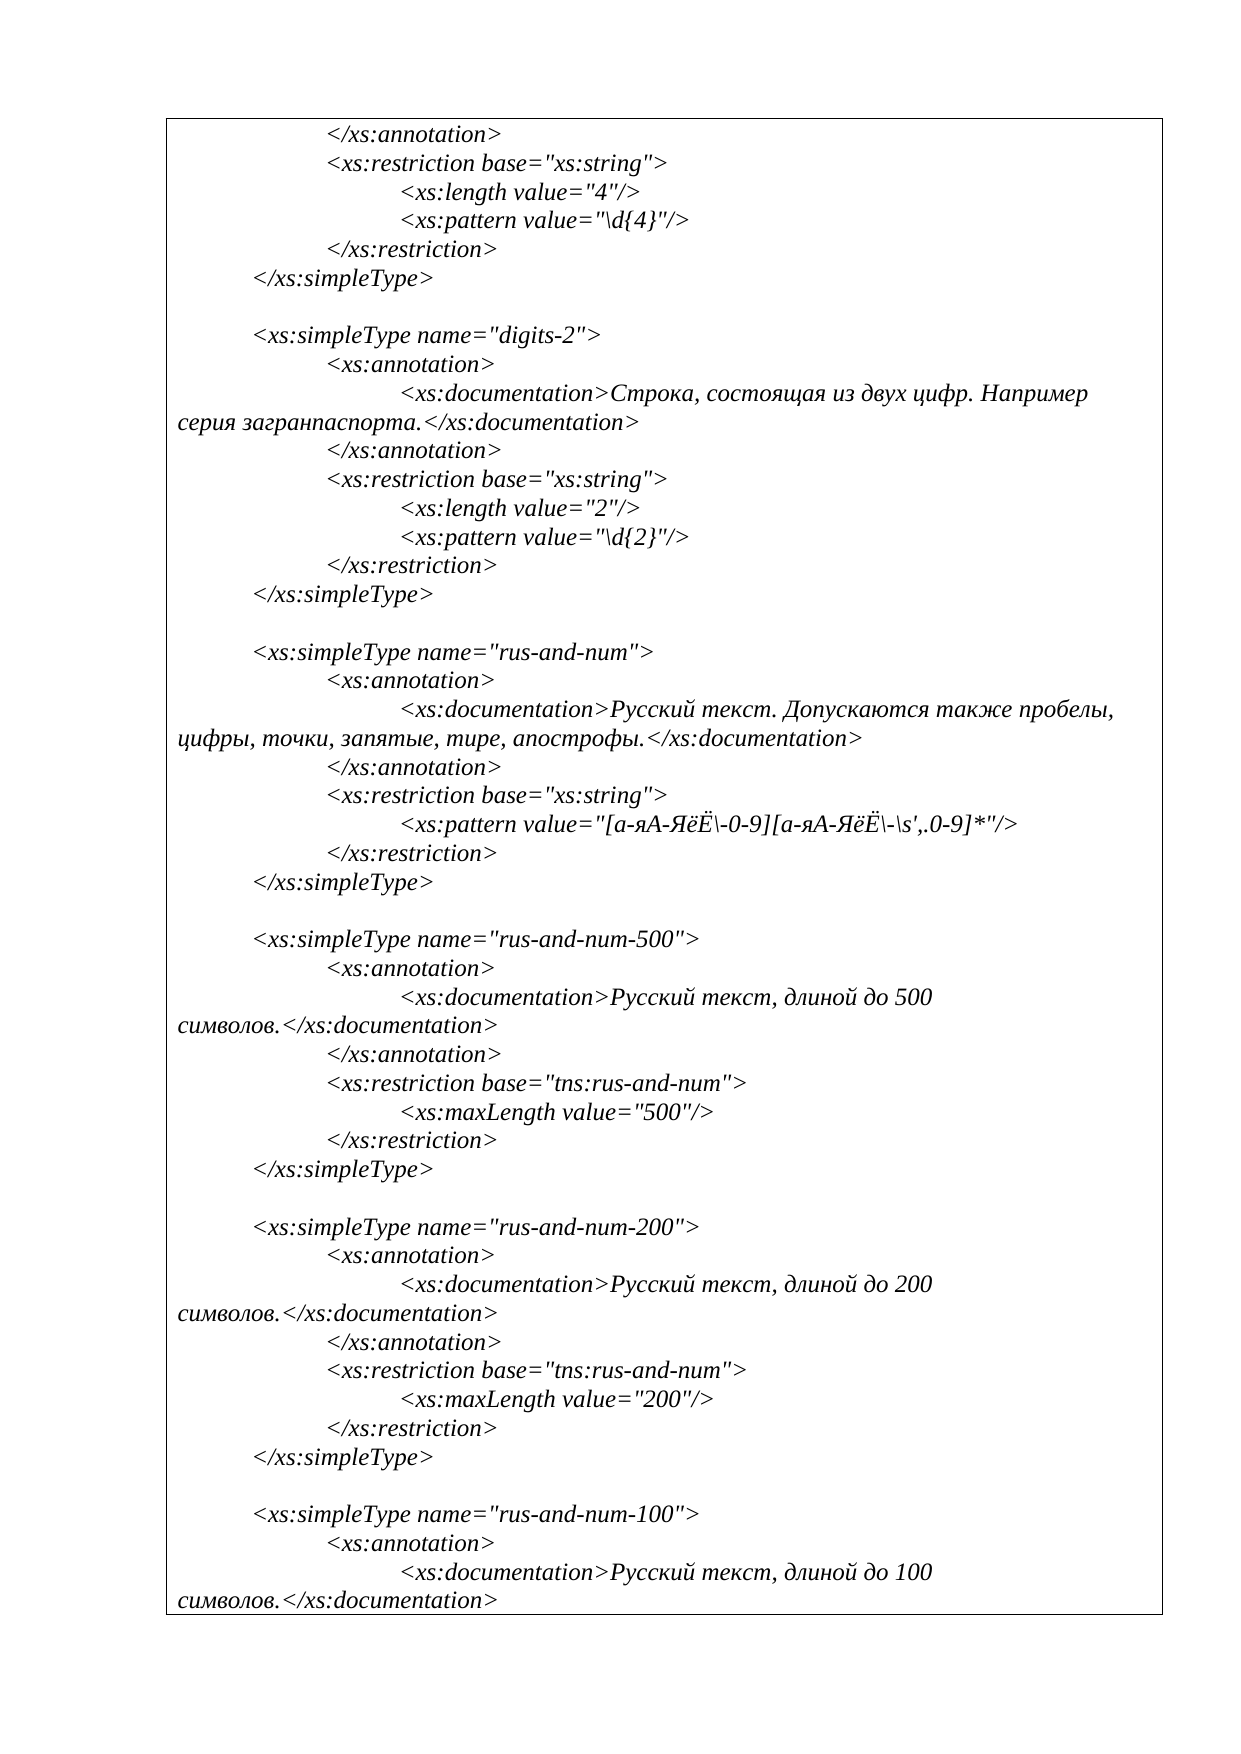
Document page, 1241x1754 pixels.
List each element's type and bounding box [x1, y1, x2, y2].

table_header [167, 119, 1162, 1614]
